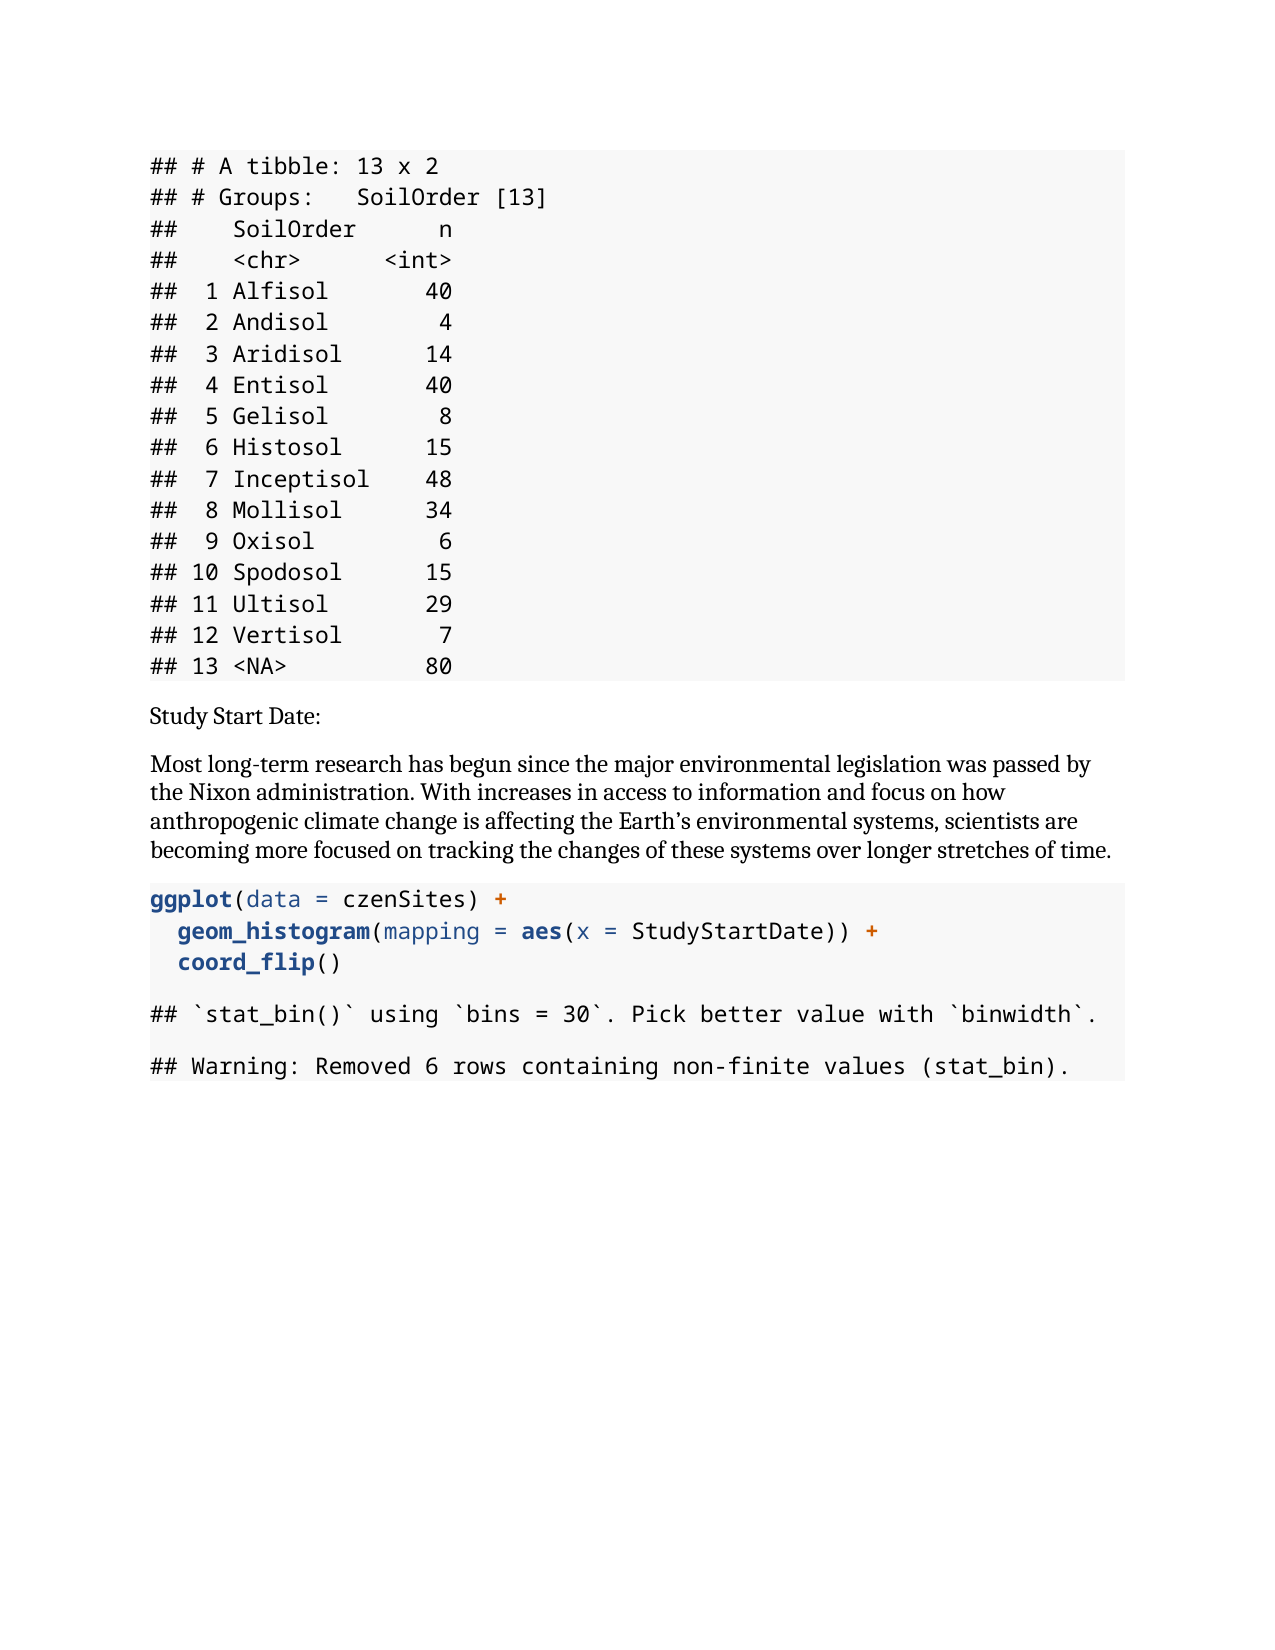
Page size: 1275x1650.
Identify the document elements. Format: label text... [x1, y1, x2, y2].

text ## # A tibble: 13 x 2 ## # Groups: SoilOrder [13] ## SoilOrder n ## <chr> <int> ## 1 Alfisol 40 ## 2 Andisol 4 ## 3 Aridisol 14 ## 4 Entisol 40 ## 5 Gelisol 8 ## 6 Histosol 15 ## 7 Inceptisol 48 ## 8 Mollisol 34 ## 9 Oxisol 6 ## 10 Spodosol 15 ## 11 Ultisol 29 ## 12 Vertisol 7 ## 13 <NA> 80 [150, 150, 1125, 681]
text Most long-term research has begun since the major environmental legislation was passed by the Nixon administration. With increases in access to information and focus on how anthropogenic climate change is affecting the Earth’s environmental systems, scientists are becoming more focused on tracking the changes of these systems over longer stretches of time. [150, 749, 1125, 864]
text ggplot(data = czenSites) + geom_histogram(mapping = aes(x = StudyStartDate)) + coord_flip() [150, 883, 1125, 977]
text ## Warning: Removed 6 rows containing non-finite values (stat_bin). [150, 1050, 1125, 1081]
text ## `stat_bin()` using `bins = 30`. Pick better value with `binwidth`. [150, 998, 1125, 1029]
text Study Start Date: [150, 702, 1125, 731]
